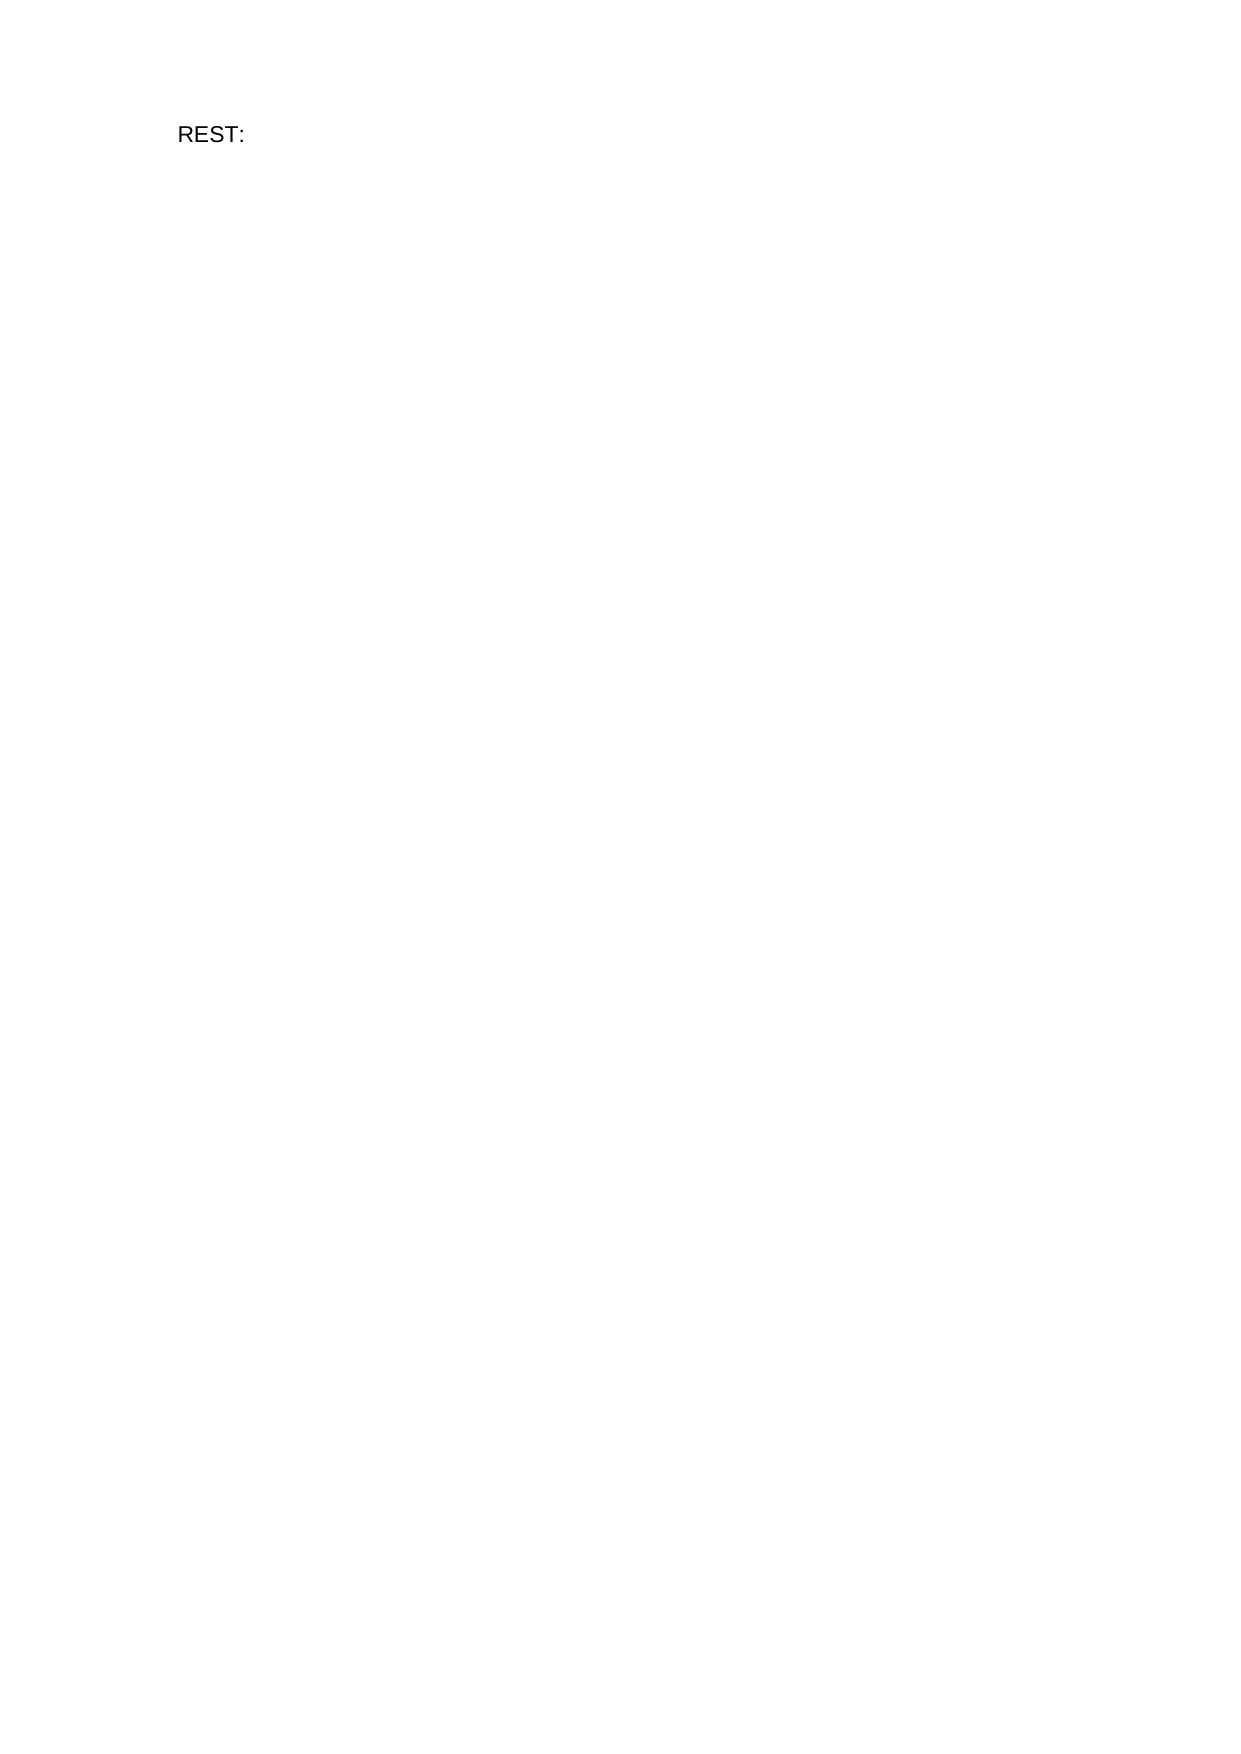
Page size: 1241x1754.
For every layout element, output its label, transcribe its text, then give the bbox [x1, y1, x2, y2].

text REST: [177, 118, 1152, 148]
